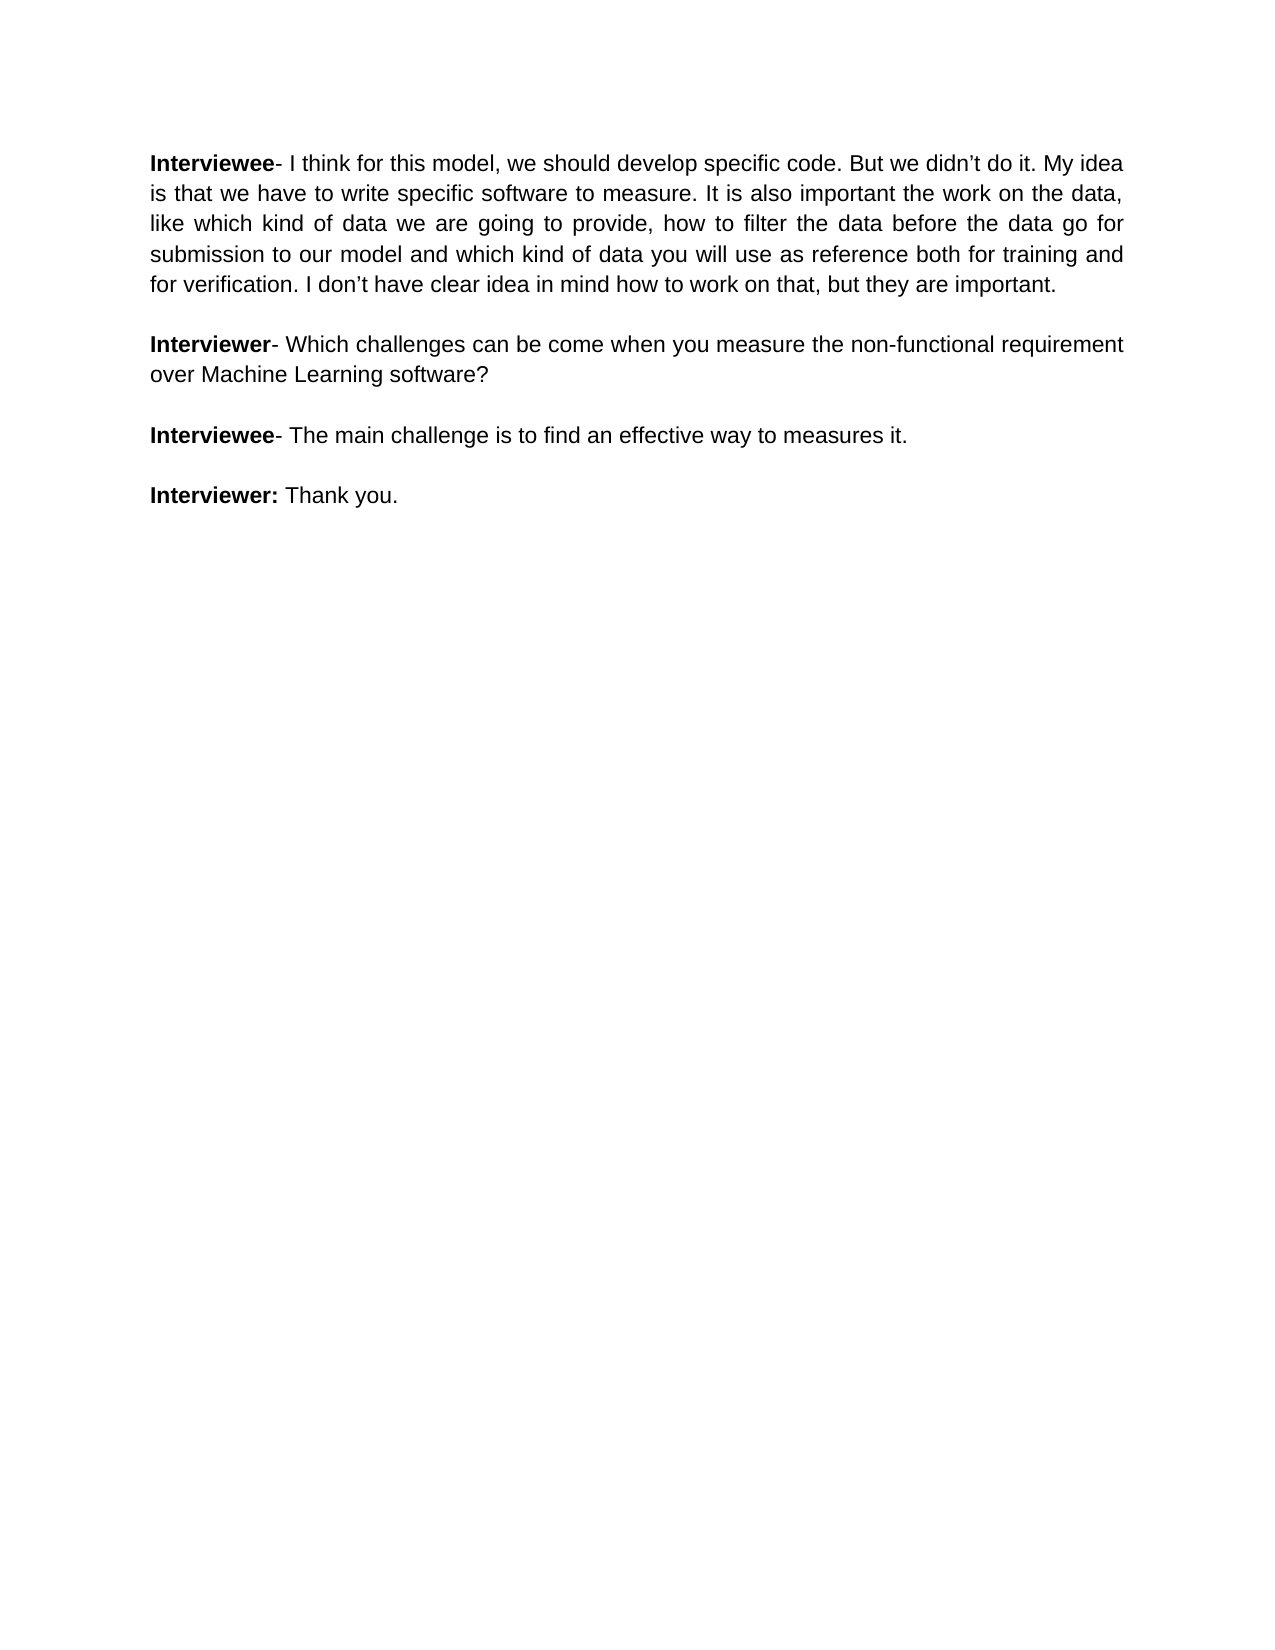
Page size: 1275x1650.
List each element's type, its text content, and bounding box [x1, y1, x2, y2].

text Interviewee- I think for this model, we should develop specific code. But we didn’t do it. My idea is that we have to write specific software to measure. It is also important the work on the data, like which kind of data we are going to provide, how to filter the data before the data go for submission to our model and which kind of data you will use as reference both for training and for verification. I don’t have clear idea in mind how to work on that, but they are important. [150, 150, 1125, 297]
text Interviewee- The main challenge is to find an effective way to measures it. [150, 422, 1125, 448]
text Interviewer: Thank you. [150, 482, 1125, 509]
text Interviewer- Which challenges can be come when you measure the non-functional requirement over Machine Learning software? [150, 331, 1125, 388]
